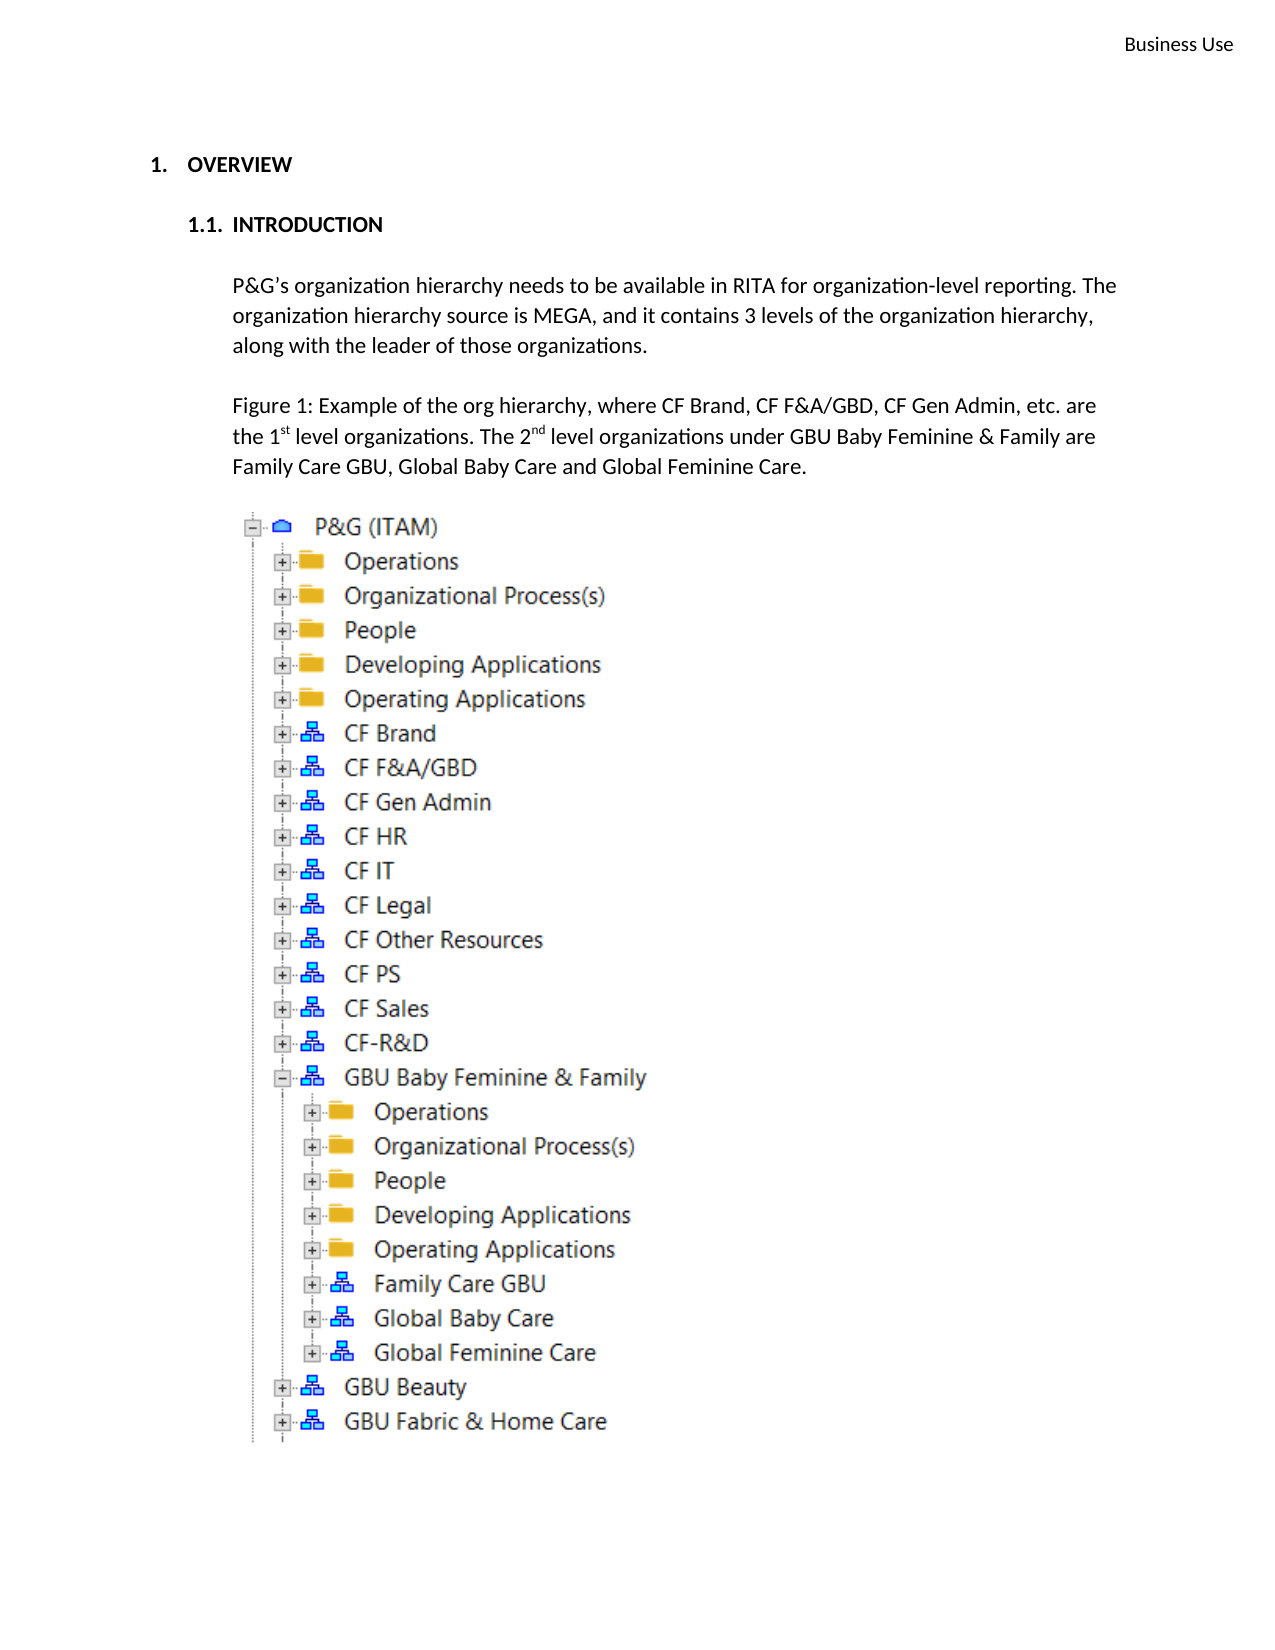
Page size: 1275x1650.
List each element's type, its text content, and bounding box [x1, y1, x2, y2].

list Figure 1: Example of the org hierarchy, where CF Brand, CF F&A/GBD, CF Gen Admin, etc. are the 1st level organizations. The 2nd level organizations under GBU Baby Feminine & Family are Family Care GBU, Global Baby Care and Global Feminine Care. [232, 392, 1125, 480]
list P&G’s organization hierarchy needs to be available in RITA for organization-level reporting. The organization hierarchy source is MEGA, and it contains 3 levels of the organization hierarchy, along with the leader of those organizations. [232, 271, 1125, 359]
picture [232, 512, 656, 1444]
list OVERVIEW [150, 150, 1125, 178]
list INTRODUCTION [187, 210, 1125, 238]
